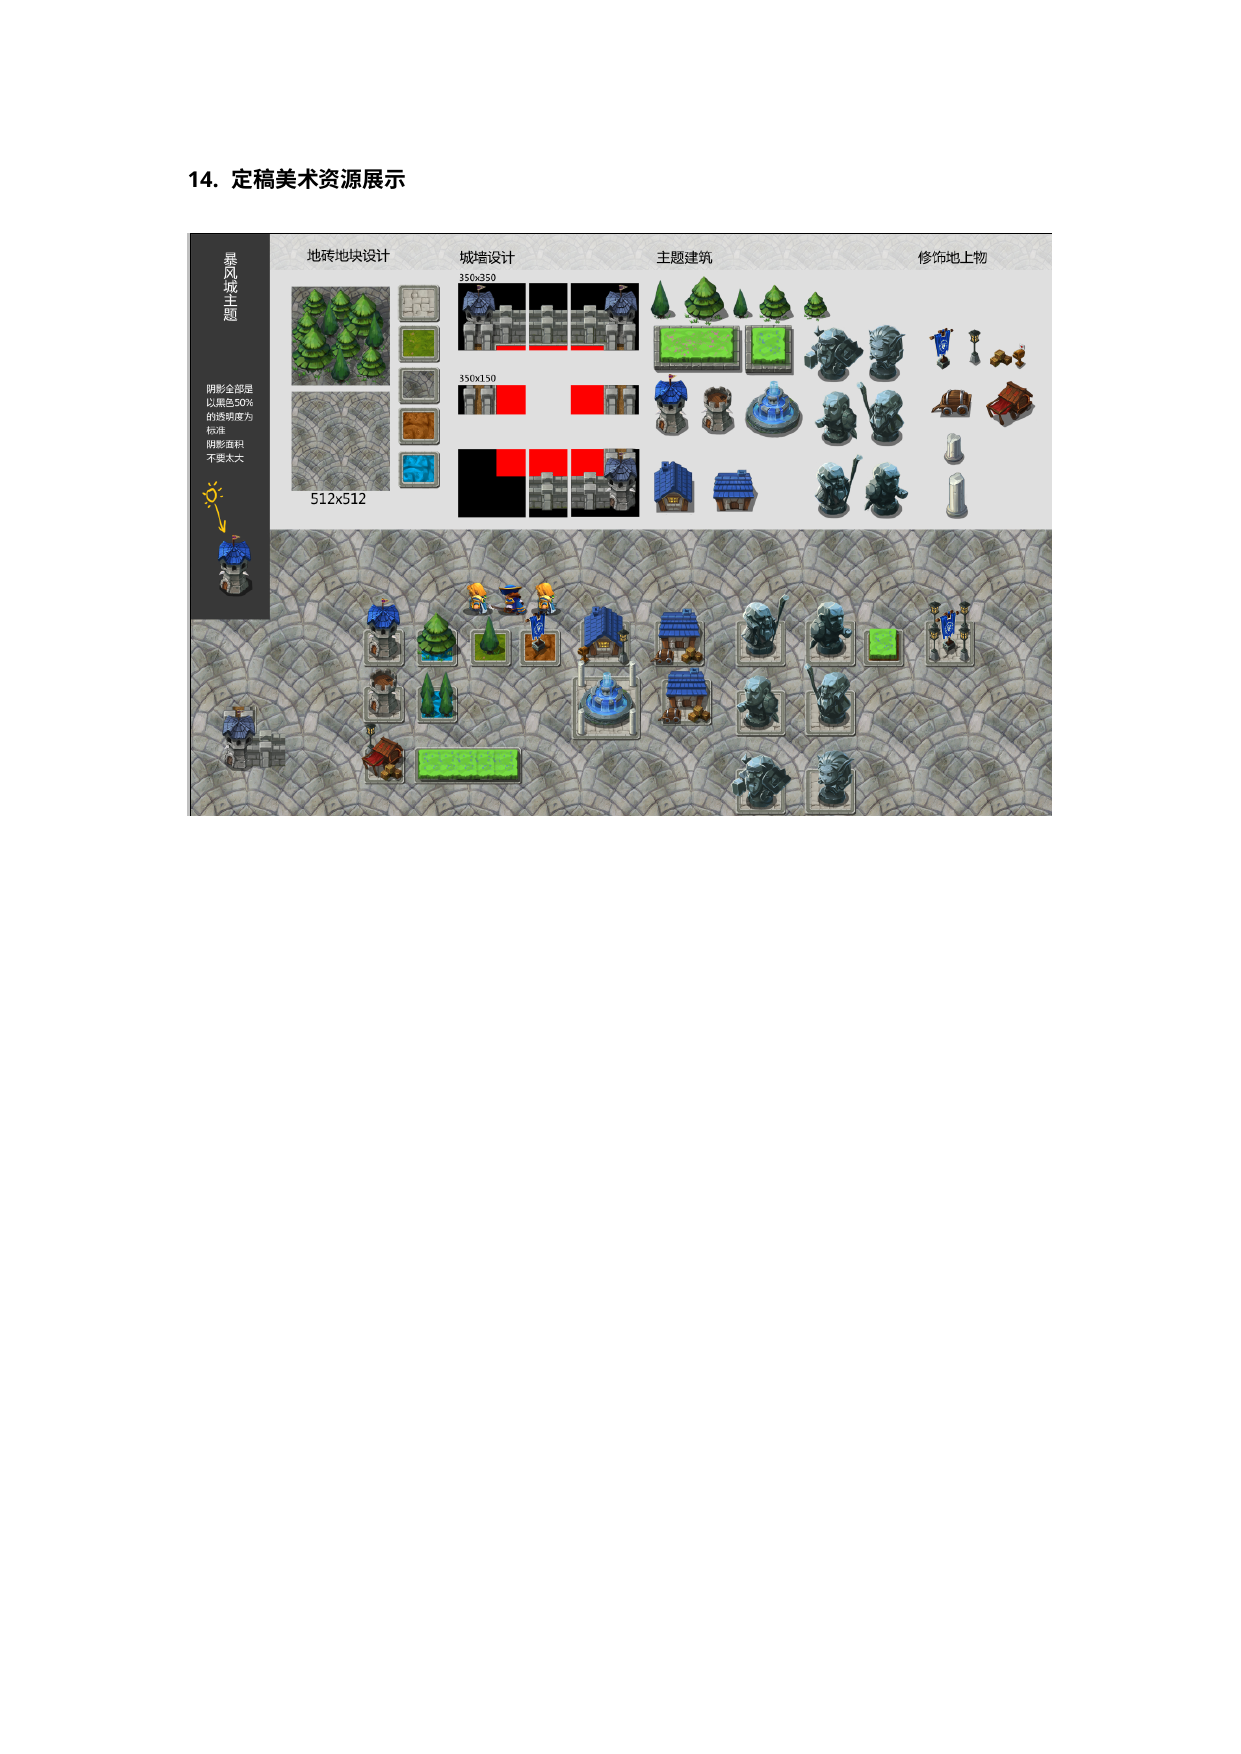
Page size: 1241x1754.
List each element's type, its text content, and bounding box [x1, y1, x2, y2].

subtitle 定稿美术资源展示 [187, 162, 1053, 194]
picture [187, 233, 1052, 816]
